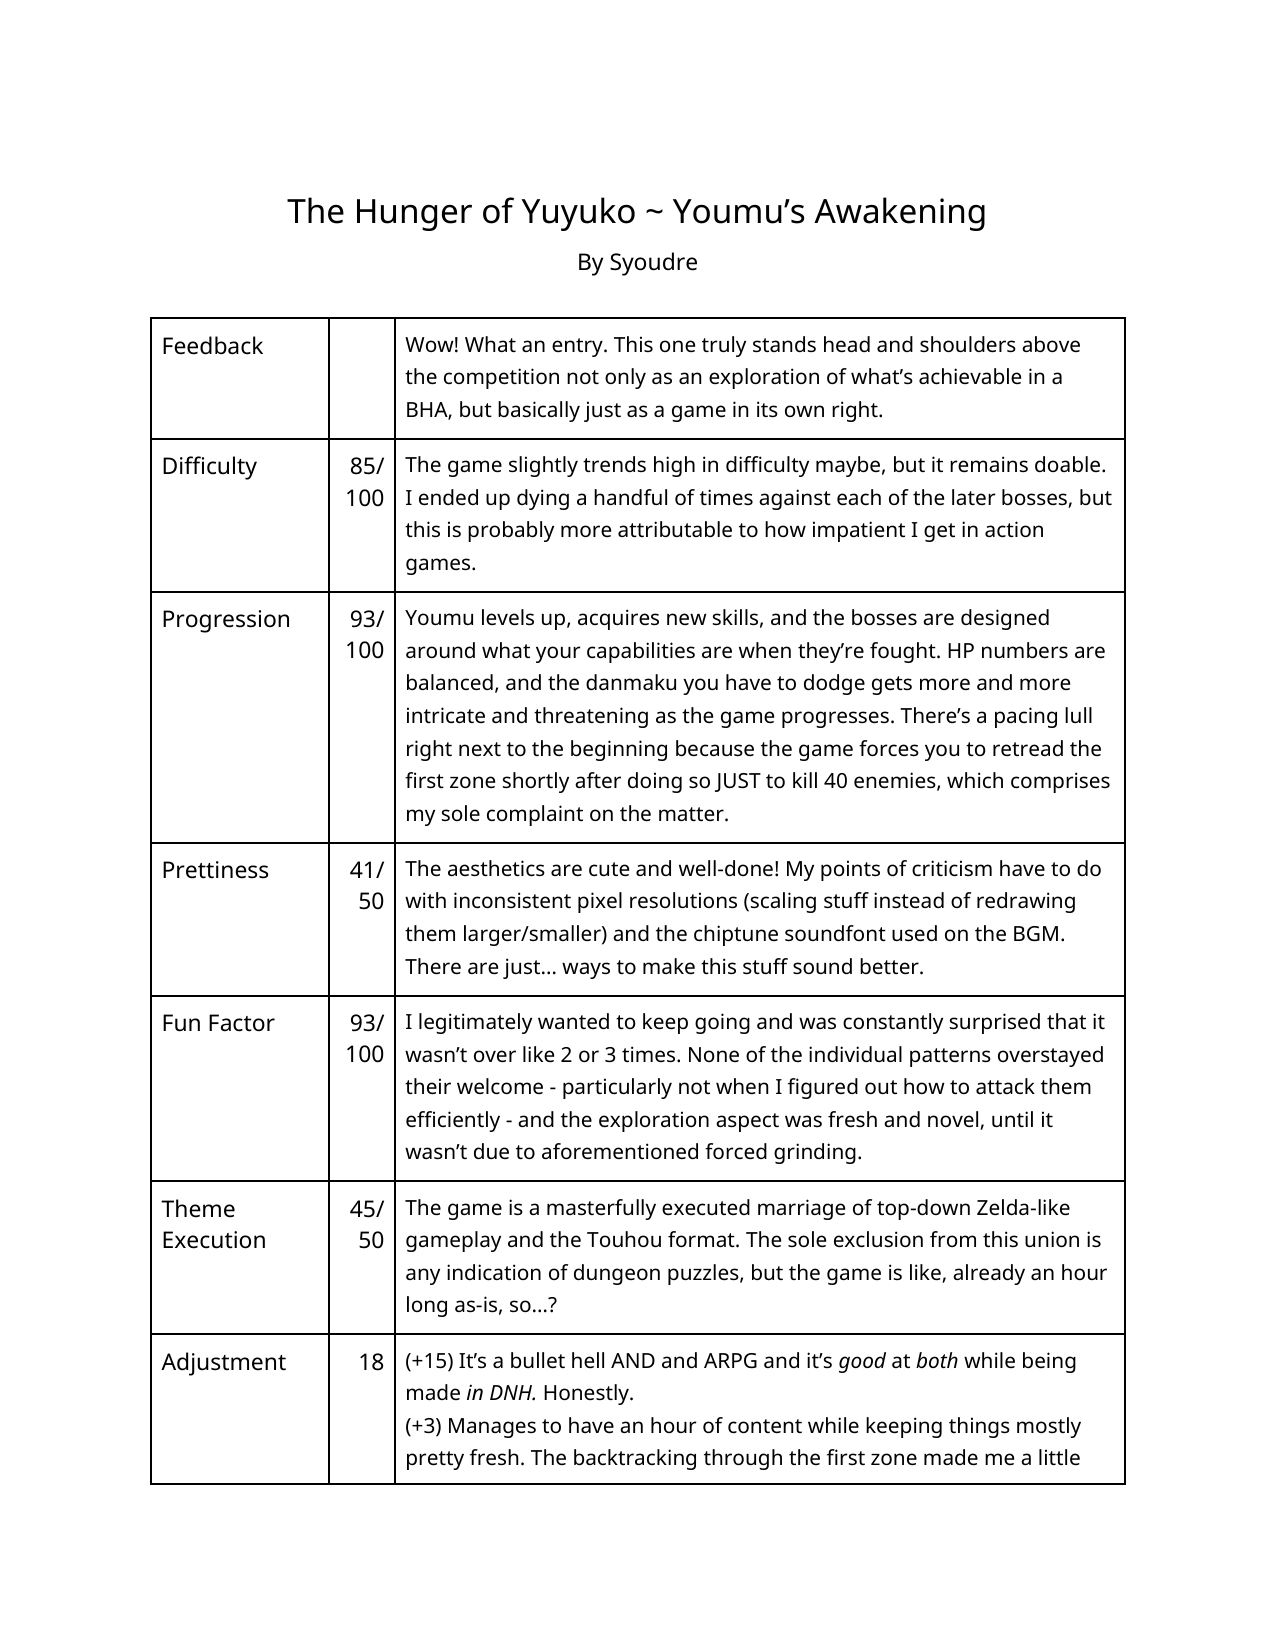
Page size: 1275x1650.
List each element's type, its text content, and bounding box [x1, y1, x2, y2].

table_header [330, 319, 394, 438]
table_cell 93/100 [330, 997, 394, 1180]
table_cell Adjustment [152, 1335, 328, 1482]
table_cell Youmu levels up, acquires new skills, and the bosses are designed around what your capabilities are when they’re fought. HP numbers are balanced, and the danmaku you have to dodge gets more and more intricate and threatening as the game progresses. There’s a pacing lull right next to the beginning because the game forces you to retread the first zone shortly after doing so JUST to kill 40 enemies, which comprises my sole complaint on the matter. [396, 593, 1124, 842]
table_cell The game slightly trends high in difficulty maybe, but it remains doable. I ended up dying a handful of times against each of the later bosses, but this is probably more attributable to how impatient I get in action games. [396, 440, 1124, 591]
table_cell 18 [330, 1335, 394, 1482]
table_cell 85/100 [330, 440, 394, 591]
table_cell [396, 1335, 1124, 1482]
table_cell I legitimately wanted to keep going and was constantly surprised that it wasn’t over like 2 or 3 times. None of the individual patterns overstayed their welcome - particularly not when I figured out how to attack them efficiently - and the exploration aspect was fresh and novel, until it wasn’t due to aforementioned forced grinding. [396, 997, 1124, 1180]
table_cell 41/50 [330, 844, 394, 994]
table_cell 45/50 [330, 1182, 394, 1333]
text By Syoudre [150, 245, 1125, 277]
table_cell Progression [152, 593, 328, 842]
subtitle The Hunger of Yuyuko ~ Youmu’s Awakening [150, 187, 1125, 233]
table_cell 93/100 [330, 593, 394, 842]
table_header Feedback [152, 319, 328, 438]
table_cell Prettiness [152, 844, 328, 994]
table_cell Difficulty [152, 440, 328, 591]
table_cell Theme Execution [152, 1182, 328, 1333]
table_cell The aesthetics are cute and well-done! My points of criticism have to do with inconsistent pixel resolutions (scaling stuff instead of redrawing them larger/smaller) and the chiptune soundfont used on the BGM. There are just… ways to make this stuff sound better. [396, 844, 1124, 994]
table_cell Fun Factor [152, 997, 328, 1180]
table_header Wow! What an entry. This one truly stands head and shoulders above the competition not only as an exploration of what’s achievable in a BHA, but basically just as a game in its own right. [396, 319, 1124, 438]
table_cell The game is a masterfully executed marriage of top-down Zelda-like gameplay and the Touhou format. The sole exclusion from this union is any indication of dungeon puzzles, but the game is like, already an hour long as-is, so…? [396, 1182, 1124, 1333]
